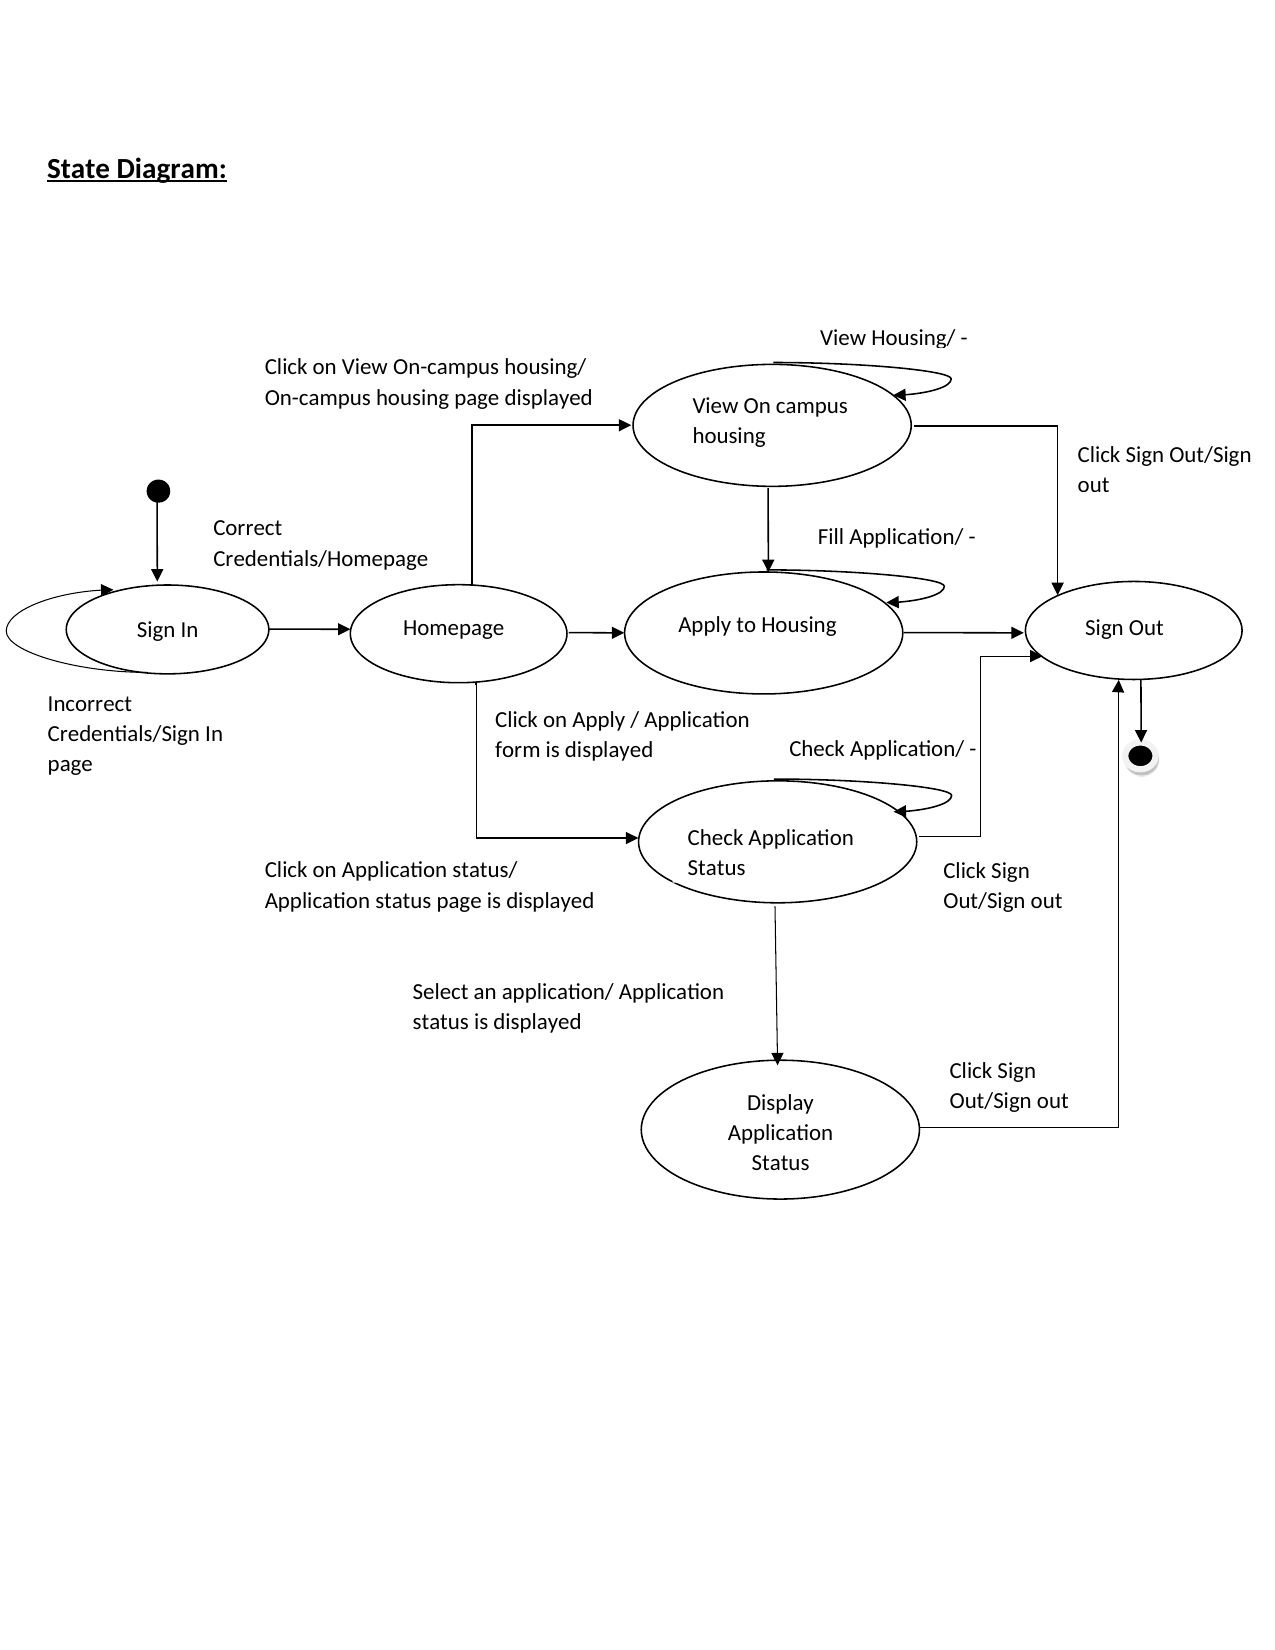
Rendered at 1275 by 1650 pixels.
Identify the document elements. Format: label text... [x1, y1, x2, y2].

text State Diagram: [47, 150, 1125, 186]
